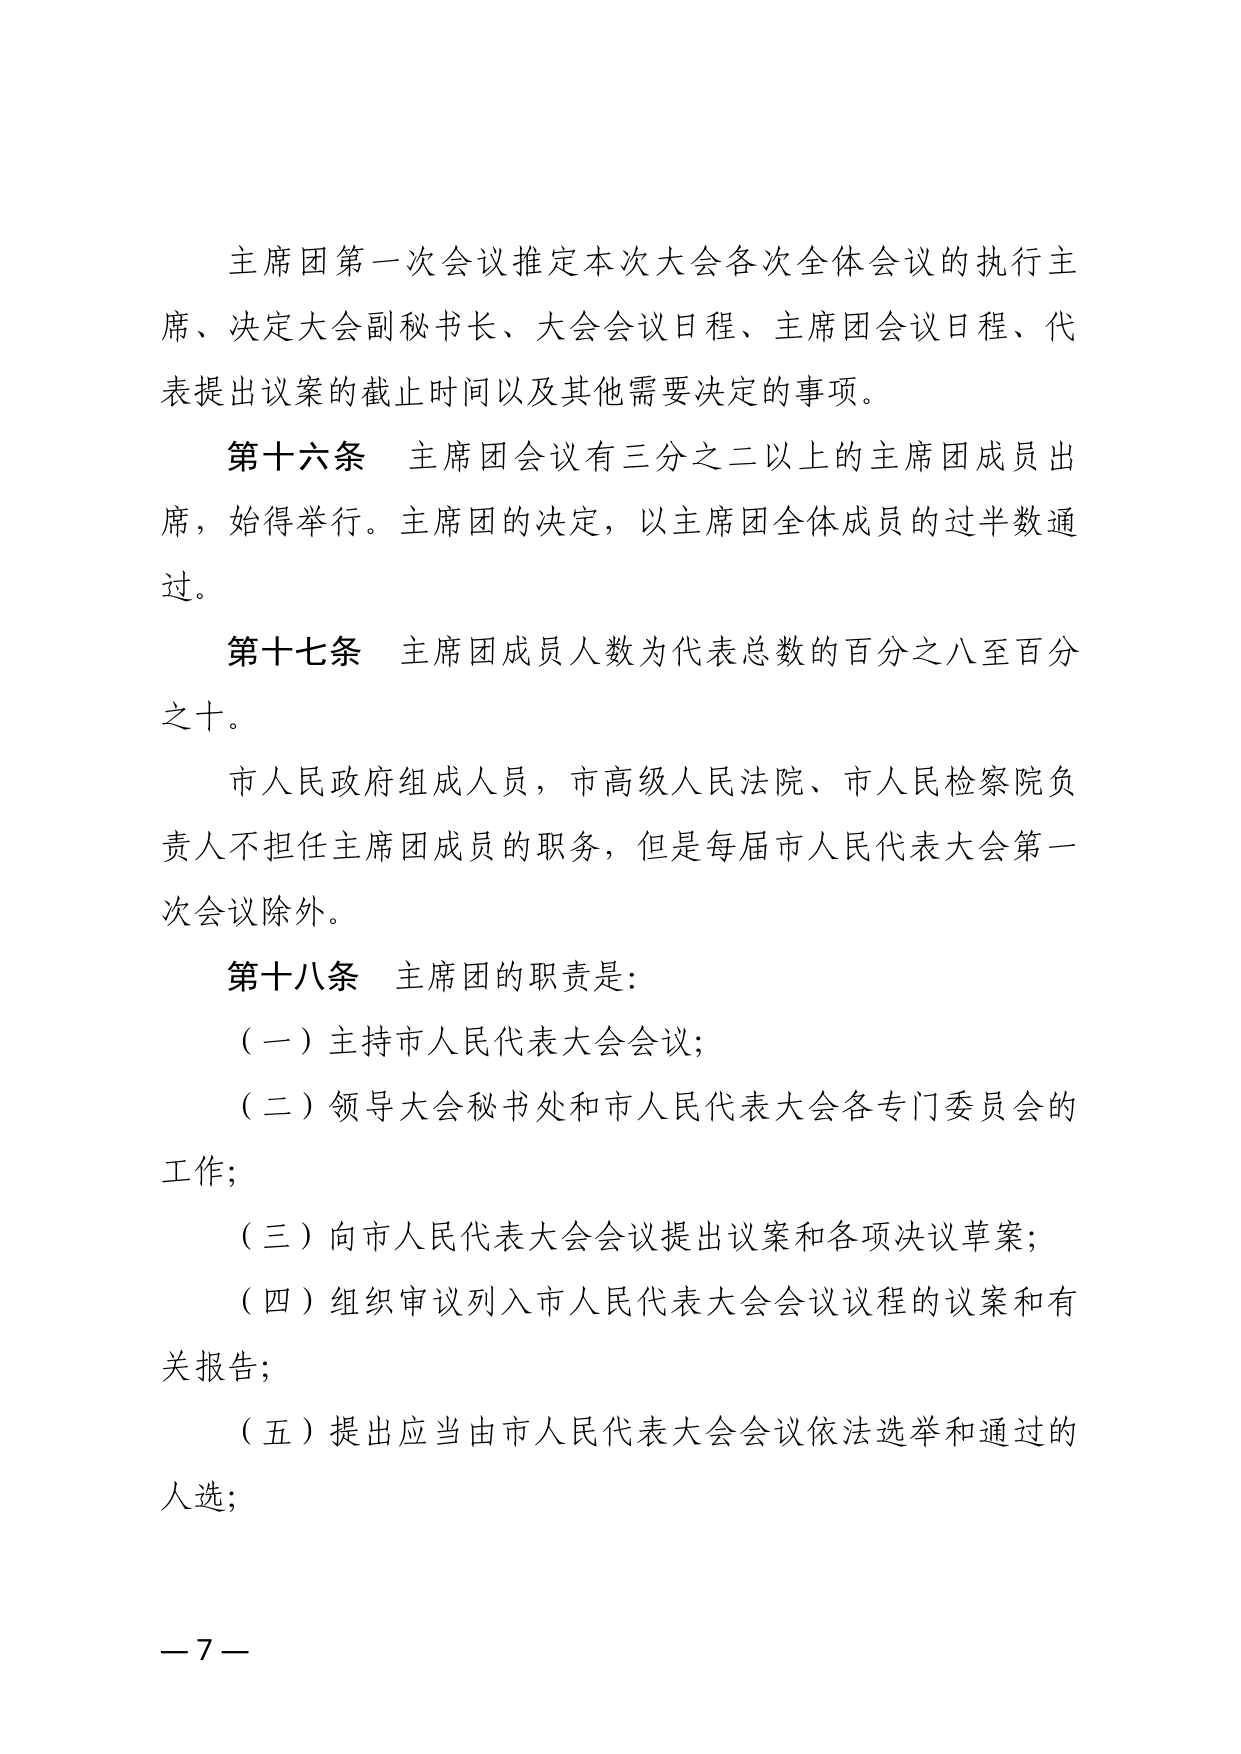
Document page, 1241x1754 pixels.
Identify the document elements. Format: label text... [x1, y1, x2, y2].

text （四）组织审议列入市人民代表大会会议议程的议案和有关报告； [159, 1267, 1081, 1397]
text 第十七条 主席团成员人数为代表总数的百分之八至百分之十。 [159, 617, 1081, 747]
text 第十八条 主席团的职责是： [159, 942, 1081, 1007]
text （三）向市人民代表大会会议提出议案和各项决议草案； [159, 1202, 1081, 1267]
text 第十六条 主席团会议有三分之二以上的主席团成员出席，始得举行。主席团的决定，以主席团全体成员的过半数通过。 [159, 422, 1081, 617]
text （五）提出应当由市人民代表大会会议依法选举和通过的人选； [159, 1397, 1081, 1527]
text 市人民政府组成人员，市高级人民法院、市人民检察院负责人不担任主席团成员的职务，但是每届市人民代表大会第一次会议除外。 [159, 747, 1081, 942]
text （二）领导大会秘书处和市人民代表大会各专门委员会的工作； [159, 1072, 1081, 1202]
text 主席团第一次会议推定本次大会各次全体会议的执行主席、决定大会副秘书长、大会会议日程、主席团会议日程、代表提出议案的截止时间以及其他需要决定的事项。 [159, 227, 1081, 422]
text （一）主持市人民代表大会会议； [159, 1007, 1081, 1072]
